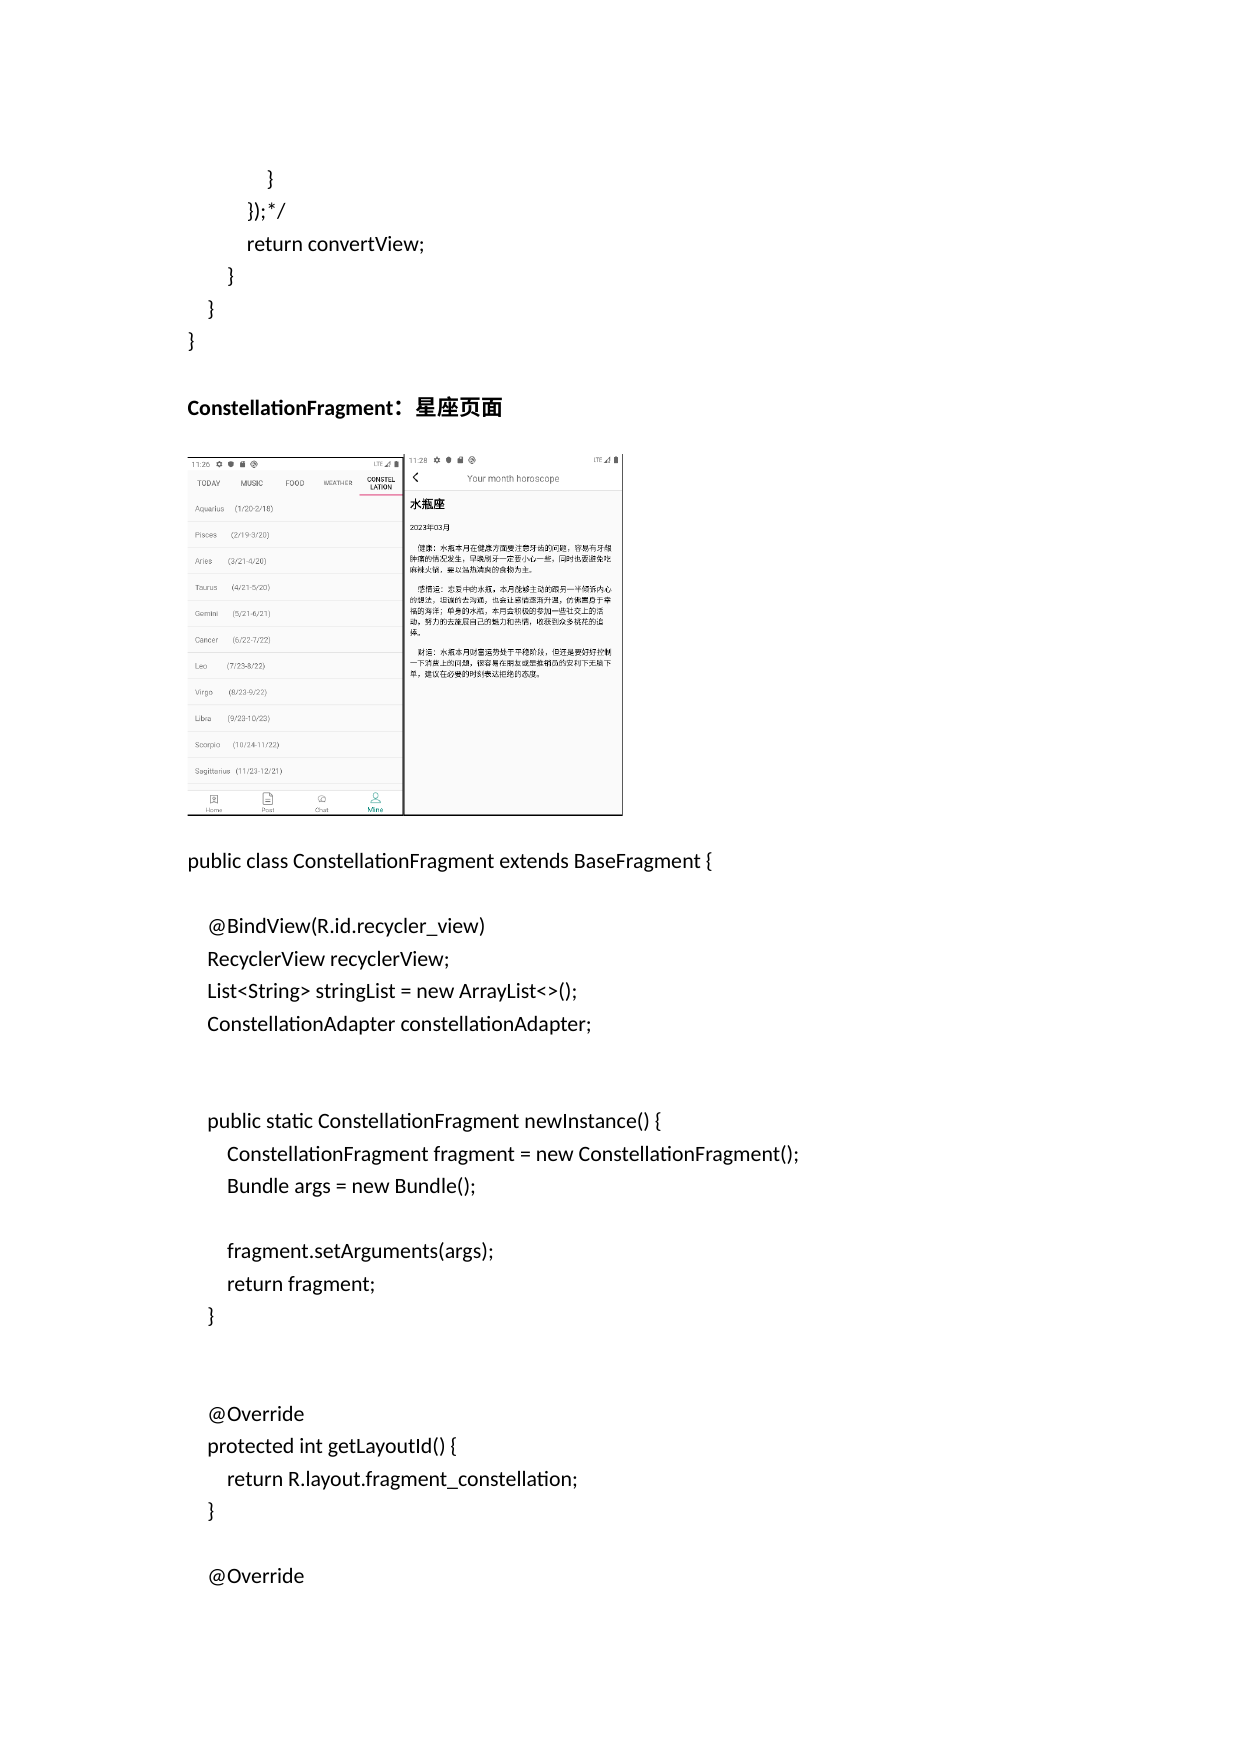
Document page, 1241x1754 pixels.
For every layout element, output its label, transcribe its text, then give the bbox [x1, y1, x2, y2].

picture [187, 454, 623, 816]
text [187, 162, 1053, 357]
text ConstellationFragment：星座页面 [187, 389, 1053, 422]
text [187, 844, 1053, 1592]
